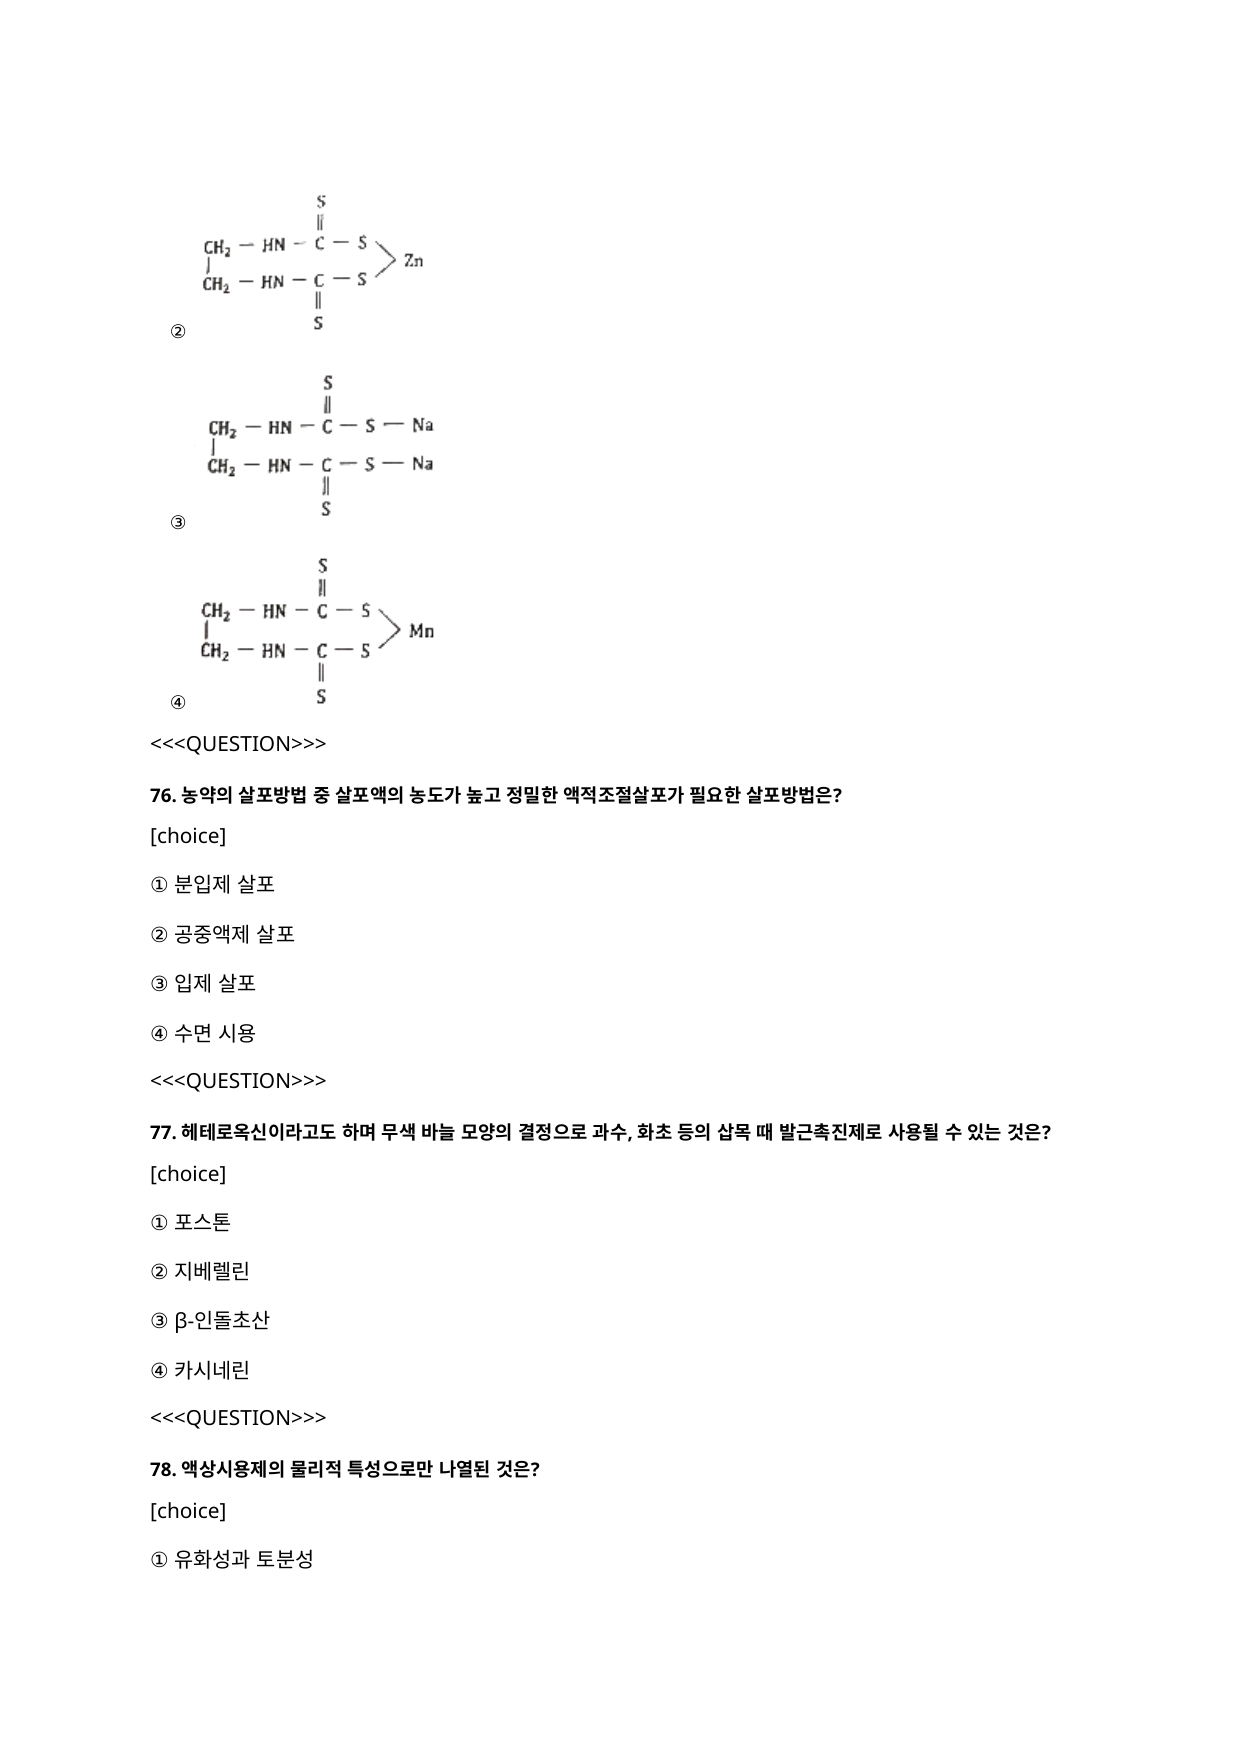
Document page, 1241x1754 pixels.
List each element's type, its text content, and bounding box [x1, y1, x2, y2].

text <<<QUESTION>>> [150, 729, 1090, 757]
text 77. 헤테로옥신이라고도 하며 무색 바늘 모양의 결정으로 과수, 화초 등의 삽목 때 발근촉진제로 사용될 수 있는 것은? [150, 1118, 1090, 1145]
picture [191, 548, 446, 710]
text ② 지베렐린 [150, 1255, 1090, 1286]
text <<<QUESTION>>> [150, 1403, 1090, 1432]
text ③ β-인돌초산 [150, 1305, 1090, 1335]
picture [191, 357, 464, 530]
text ① 분입제 살포 [150, 869, 1090, 899]
text ④ 수면 시용 [150, 1017, 1090, 1047]
text 78. 액상시용제의 물리적 특성으로만 나열된 것은? [150, 1455, 1090, 1482]
text [choice] [150, 1159, 1090, 1187]
text ④ 카시네린 [150, 1354, 1090, 1384]
text [choice] [150, 1496, 1090, 1524]
text 76. 농약의 살포방법 중 살포액의 농도가 높고 정밀한 액적조절살포가 필요한 살포방법은? [150, 781, 1090, 808]
text ① 유화성과 토분성 [150, 1543, 1090, 1573]
text ① 포스톤 [150, 1206, 1090, 1236]
picture [191, 177, 443, 339]
text ③ 입제 살포 [150, 967, 1090, 998]
text [choice] [150, 821, 1090, 850]
text ② 공중액제 살포 [150, 918, 1090, 948]
text <<<QUESTION>>> [150, 1066, 1090, 1095]
